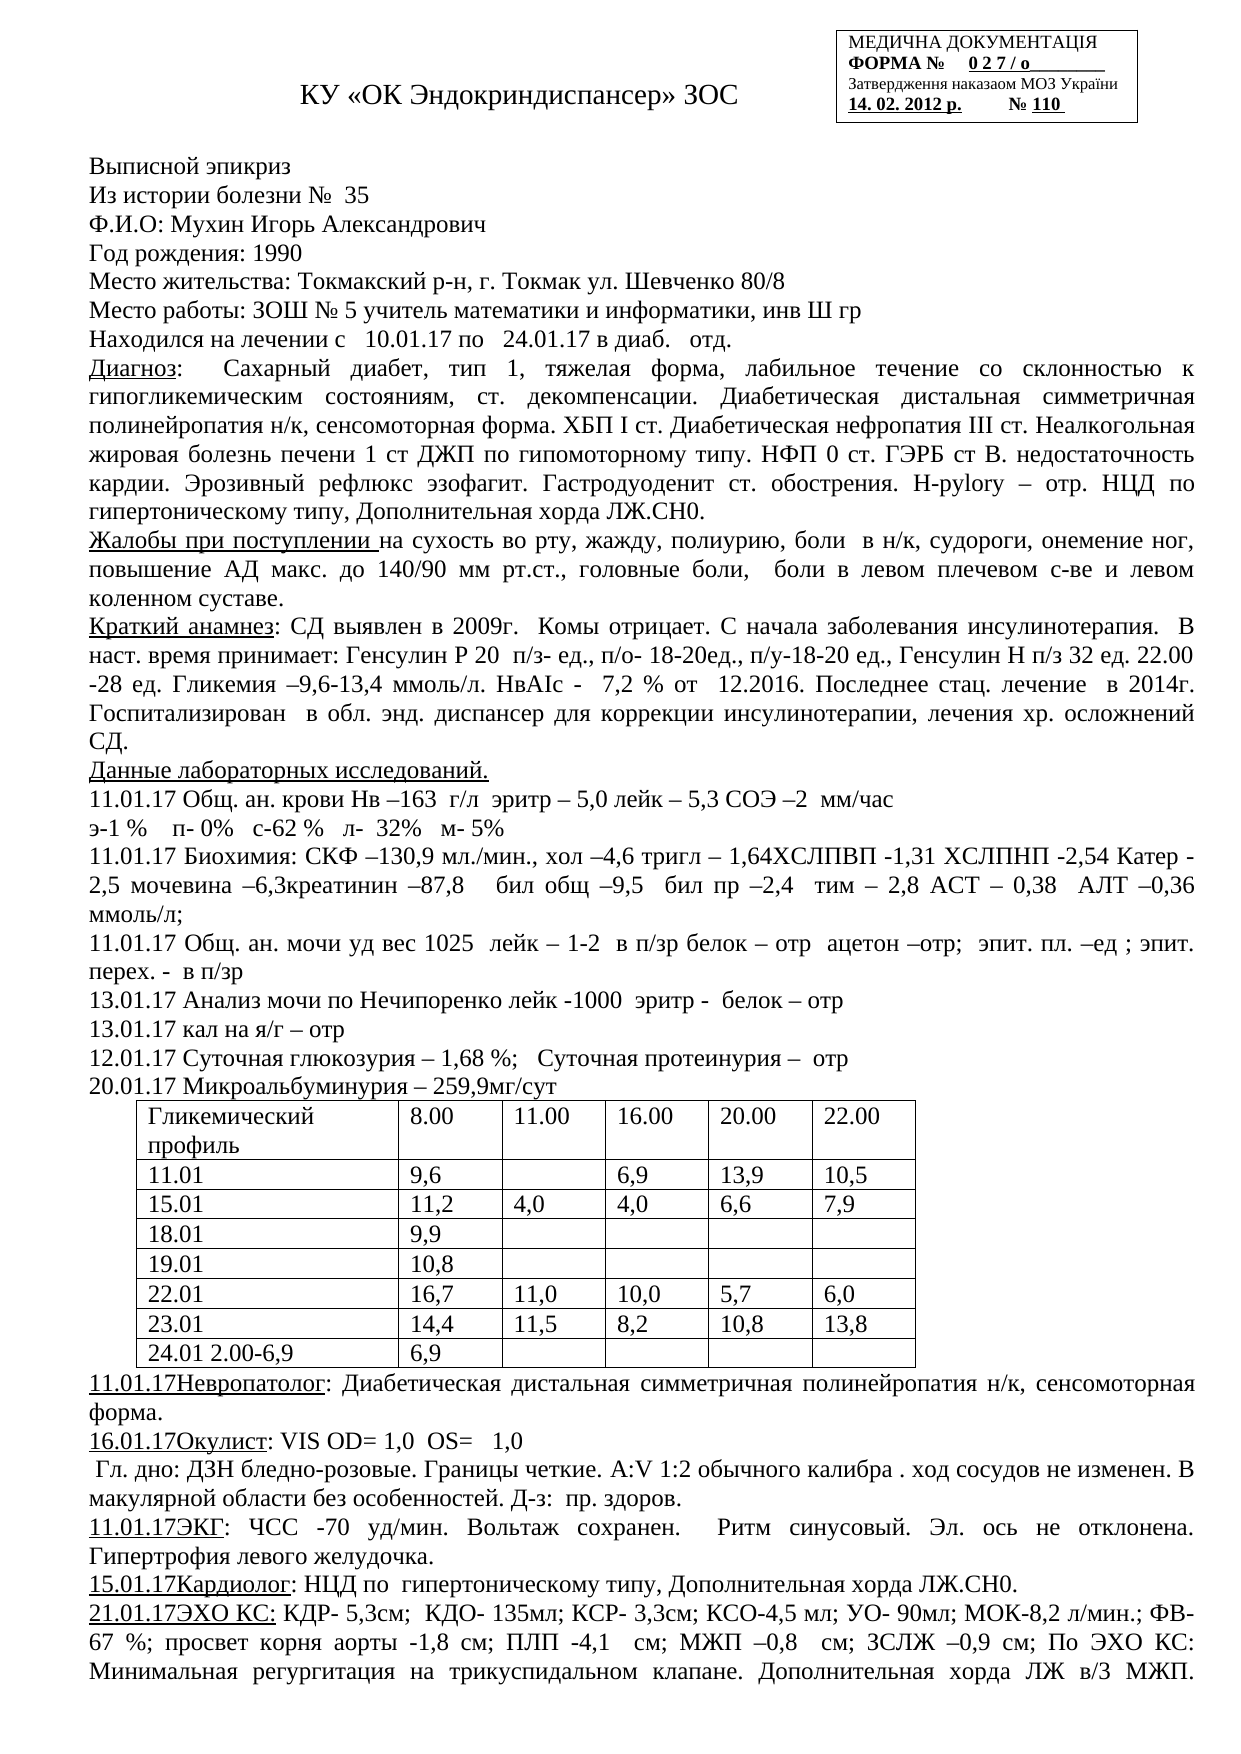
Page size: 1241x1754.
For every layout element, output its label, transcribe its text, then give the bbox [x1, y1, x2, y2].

text 13.01.17 Анализ мочи по Нечипоренко лейк -1000 эритр - белок – отр [89, 985, 1196, 1014]
table_cell 11.01 [137, 1160, 398, 1188]
text Жалобы при поступлении на сухость во рту, жажду, полиурию, боли в н/к, судороги, онемение ног, повышение АД макс. до 140/90 мм рт.ст., головные боли, боли в левом плечевом с-ве и левом коленном суставе. [89, 525, 1196, 611]
table_cell 4,0 [503, 1190, 605, 1218]
table_cell 11,2 [399, 1190, 502, 1218]
text 11.01.17Невропатолог: Диабетическая дистальная симметричная полинейропатия н/к, сенсомоторная форма. [89, 1368, 1196, 1426]
table_cell 18.01 [137, 1219, 398, 1248]
text Диагноз: Сахарный диабет, тип 1, тяжелая форма, лабильное течение со склонностью к гипогликемическим состояниям, ст. декомпенсации. Диабетическая дистальная симметричная полинейропатия н/к, сенсомоторная форма. ХБП I ст. Диабетическая нефропатия III ст. Неалкогольная жировая болезнь печени 1 ст ДЖП по гипомоторному типу. НФП 0 ст. ГЭРБ ст В. недостаточность кардии. Эрозивный рефлюкс эзофагит. Гастродуоденит ст. обострения. H-pylory – отр. НЦД по гипертоническому типу, Дополнительная хорда ЛЖ.СН0. [89, 353, 1196, 525]
table_cell 19.01 [137, 1249, 398, 1278]
table_cell 10,5 [813, 1160, 915, 1188]
table_cell [606, 1339, 708, 1367]
table_cell 4,0 [606, 1190, 708, 1218]
table_cell 6,9 [399, 1339, 502, 1367]
text 15.01.17Кардиолог: НЦД по гипертоническому типу, Дополнительная хорда ЛЖ.СН0. [89, 1569, 1196, 1598]
table_cell [813, 1249, 915, 1278]
table_cell 23.01 [137, 1309, 398, 1337]
table_cell [503, 1160, 605, 1188]
text 12.01.17 Суточная глюкозурия – 1,68 %; Суточная протеинурия – отр [89, 1043, 1196, 1071]
table_cell 8,2 [606, 1309, 708, 1337]
text Место жительства: Токмакский р-н, г. Токмак ул. Шевченко 80/8 [89, 266, 1196, 295]
text 16.01.17Окулист: VIS OD= 1,0 OS= 1,0 [89, 1426, 1196, 1454]
table_cell [503, 1219, 605, 1248]
text 11.01.17 Общ. ан. крови Нв –163 г/л эритр – 5,0 лейк – 5,3 СОЭ –2 мм/час [89, 784, 1196, 813]
table_cell 13,9 [709, 1160, 812, 1188]
table_cell 10,8 [399, 1249, 502, 1278]
subtitle Из истории болезни № 35 [89, 180, 1196, 209]
table_cell [709, 1219, 812, 1248]
text 11.01.17 Биохимия: СКФ –130,9 мл./мин., хол –4,6 тригл – 1,64ХСЛПВП -1,31 ХСЛПНП -2,54 Катер -2,5 мочевина –6,3креатинин –87,8 бил общ –9,5 бил пр –2,4 тим – 2,8 АСТ – 0,38 АЛТ –0,36 ммоль/л; [89, 841, 1196, 928]
table_header 16.00 [606, 1101, 708, 1159]
table_cell 6,0 [813, 1279, 915, 1308]
table_header 8.00 [399, 1101, 502, 1159]
text 11.01.17ЭКГ: ЧСС -70 уд/мин. Вольтаж сохранен. Ритм синусовый. Эл. ось не отклонена. Гипертрофия левого желудочка. [89, 1512, 1196, 1569]
subtitle Ф.И.О: Мухин Игорь Александрович [89, 209, 1196, 238]
table_cell [709, 1339, 812, 1367]
table_cell [813, 1339, 915, 1367]
table_cell 10,0 [606, 1279, 708, 1308]
text э-1 % п- 0% с-62 % л- 32% м- 5% [89, 813, 1196, 841]
text Находился на лечении с 10.01.17 по 24.01.17 в диаб. отд. [89, 324, 1196, 353]
table_cell 11,5 [503, 1309, 605, 1337]
table_cell 16,7 [399, 1279, 502, 1308]
table_header 22.00 [813, 1101, 915, 1159]
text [89, 1598, 1196, 1684]
table_cell [606, 1249, 708, 1278]
table_cell 9,6 [399, 1160, 502, 1188]
table_cell [813, 1219, 915, 1248]
table_cell 13,8 [813, 1309, 915, 1337]
table_cell 22.01 [137, 1279, 398, 1308]
table_cell [503, 1339, 605, 1367]
table_cell [503, 1249, 605, 1278]
table_header 11.00 [503, 1101, 605, 1159]
table_header 20.00 [709, 1101, 812, 1159]
text 13.01.17 кал на я/г – отр [89, 1014, 1196, 1043]
table_cell 24.01 2.00-6,9 [137, 1339, 398, 1367]
table_cell 11,0 [503, 1279, 605, 1308]
table_cell 10,8 [709, 1309, 812, 1337]
table_cell 15.01 [137, 1190, 398, 1218]
text Гл. дно: ДЗН бледно-розовые. Границы четкие. А:V 1:2 обычного калибра . ход сосудов не изменен. В макулярной области без особенностей. Д-з: пр. здоров. [89, 1454, 1196, 1512]
table_cell 14,4 [399, 1309, 502, 1337]
table_cell 6,6 [709, 1190, 812, 1218]
table_cell 6,9 [606, 1160, 708, 1188]
table_header Гликемический профиль [137, 1101, 398, 1159]
table_cell 7,9 [813, 1190, 915, 1218]
table_cell [606, 1219, 708, 1248]
text Год рождения: 1990 [89, 238, 1196, 266]
table_cell 9,9 [399, 1219, 502, 1248]
subtitle 20.01.17 Микроальбуминурия – 259,9мг/сут [89, 1071, 1196, 1100]
text Данные лабораторных исследований. [89, 755, 1196, 784]
table_cell [709, 1249, 812, 1278]
text Место работы: ЗОШ № 5 учитель математики и информатики, инв Ш гр [89, 295, 1196, 324]
table_cell 5,7 [709, 1279, 812, 1308]
text Краткий анамнез: СД выявлен в 2009г. Комы отрицает. С начала заболевания инсулинотерапия. В наст. время принимает: Генсулин Р 20 п/з- ед., п/о- 18-20ед., п/у-18-20 ед., Генсулин Н п/з 32 ед. 22.00 -28 ед. Гликемия –9,6-13,4 ммоль/л. НвАIс - 7,2 % от 12.2016. Последнее стац. лечение в 2014г. Госпитализирован в обл. энд. диспансер для коррекции инсулинотерапии, лечения хр. осложнений СД. [89, 611, 1196, 755]
subtitle Выписной эпикриз [89, 151, 1202, 180]
subtitle 11.01.17 Общ. ан. мочи уд вес 1025 лейк – 1-2 в п/зр белок – отр ацетон –отр; эпит. пл. –ед ; эпит. перех. - в п/зр [89, 928, 1196, 985]
